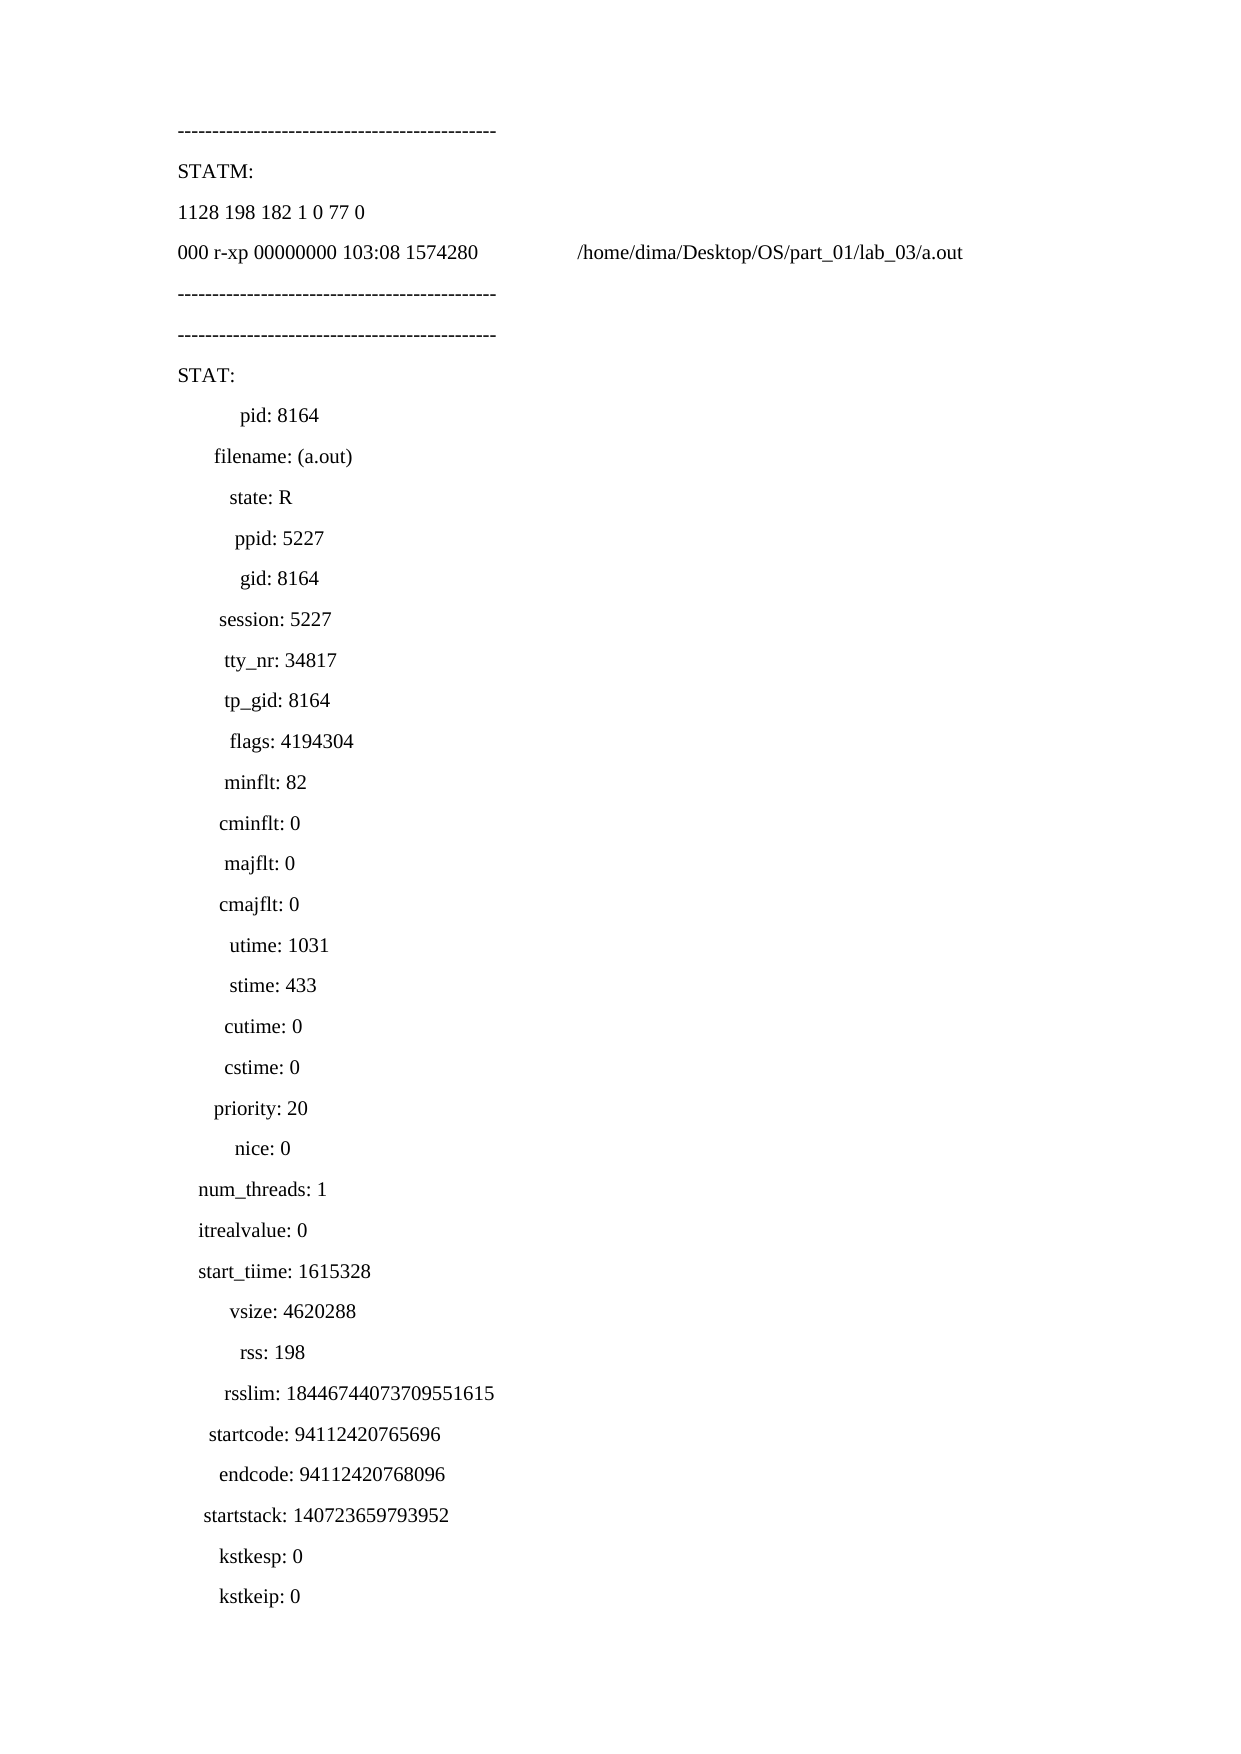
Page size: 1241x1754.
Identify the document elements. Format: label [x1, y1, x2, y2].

table_header [166, 118, 1169, 1625]
